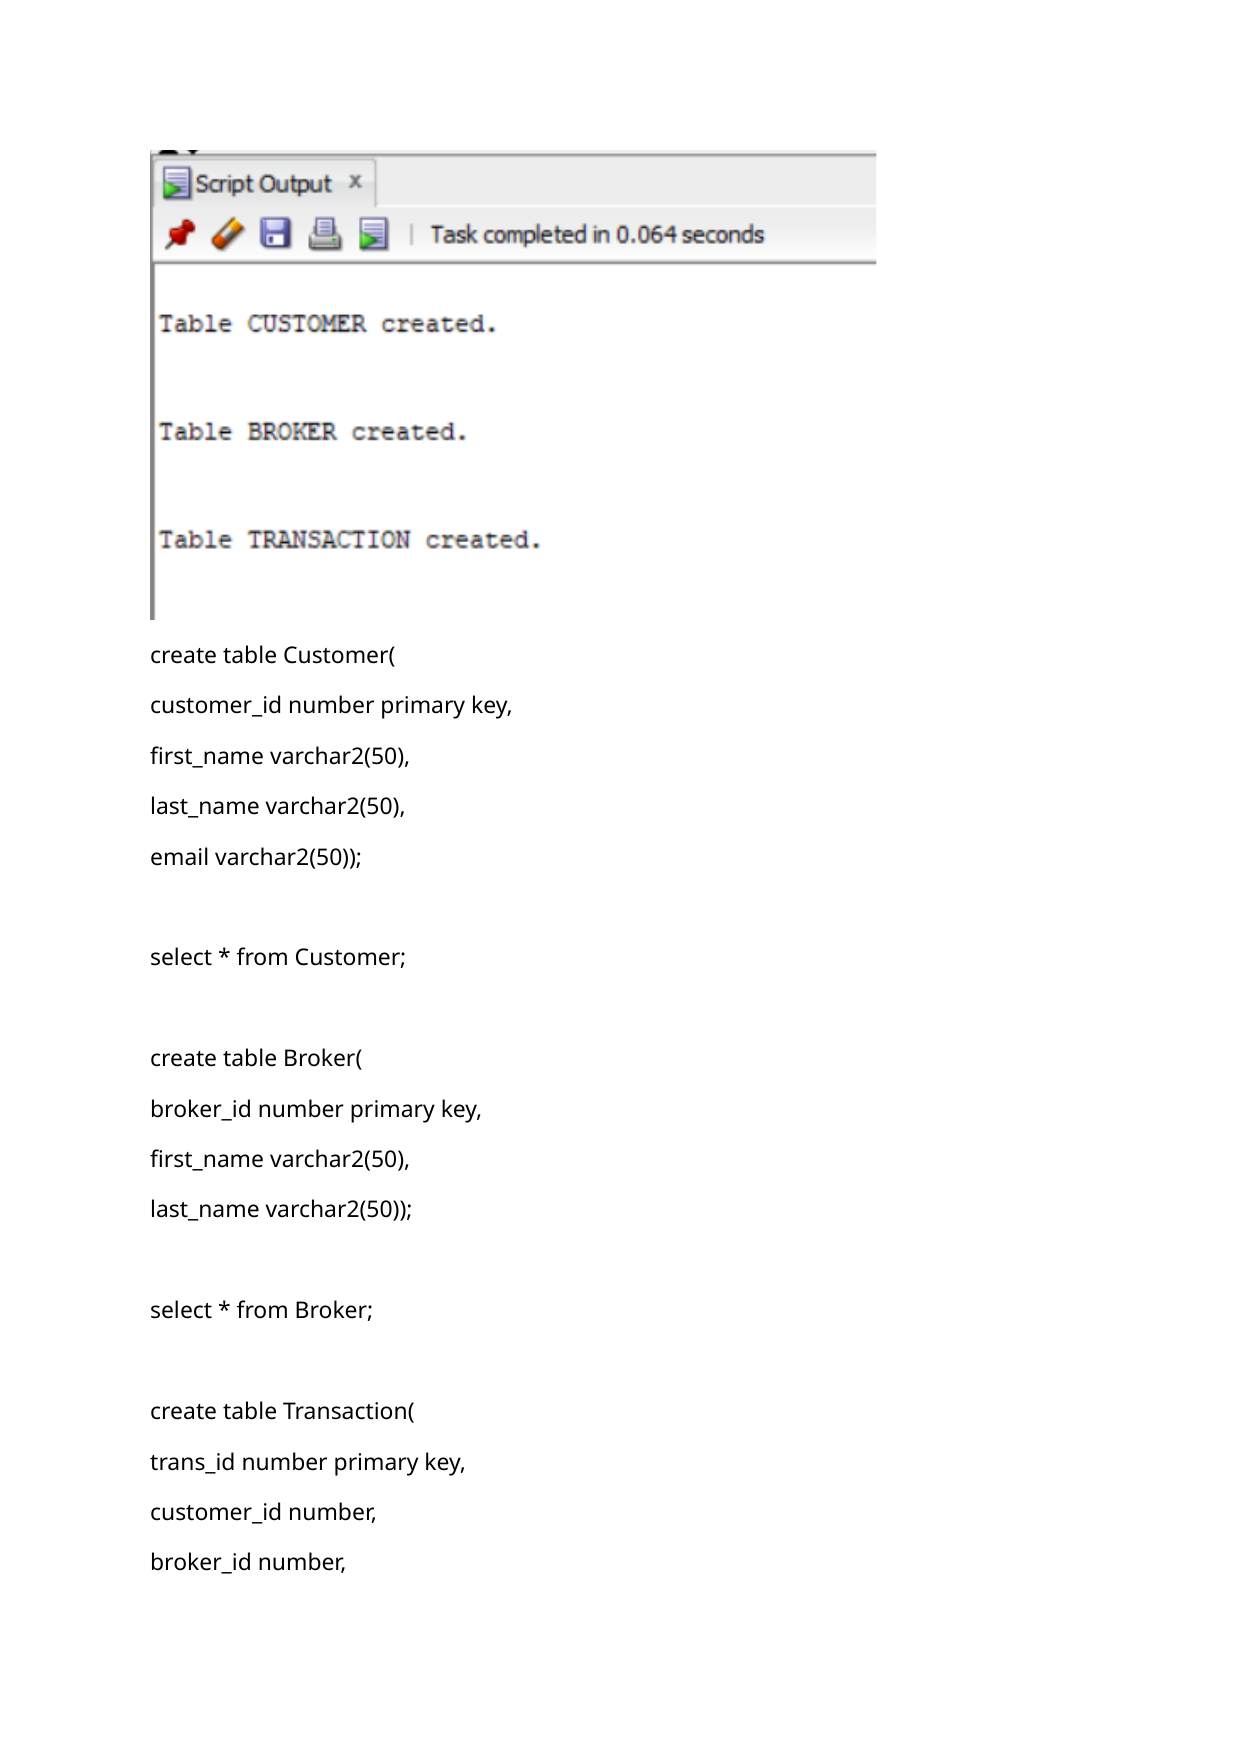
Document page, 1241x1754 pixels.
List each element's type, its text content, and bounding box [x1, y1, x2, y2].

text first_name varchar2(50), [150, 739, 1090, 771]
text customer_id number primary key, [150, 689, 1090, 720]
picture [150, 150, 877, 620]
text create table Broker( [150, 1042, 1090, 1073]
text create table Customer( [150, 639, 1090, 670]
text create table Transaction( [150, 1395, 1090, 1426]
text customer_id number, [150, 1496, 1090, 1527]
text email varchar2(50)); [150, 840, 1090, 872]
text last_name varchar2(50)); [150, 1193, 1090, 1224]
text trans_id number primary key, [150, 1445, 1090, 1477]
text first_name varchar2(50), [150, 1143, 1090, 1174]
text select * from Customer; [150, 941, 1090, 972]
text last_name varchar2(50), [150, 790, 1090, 821]
text broker_id number, [150, 1546, 1090, 1577]
text broker_id number primary key, [150, 1092, 1090, 1124]
text select * from Broker; [150, 1294, 1090, 1325]
